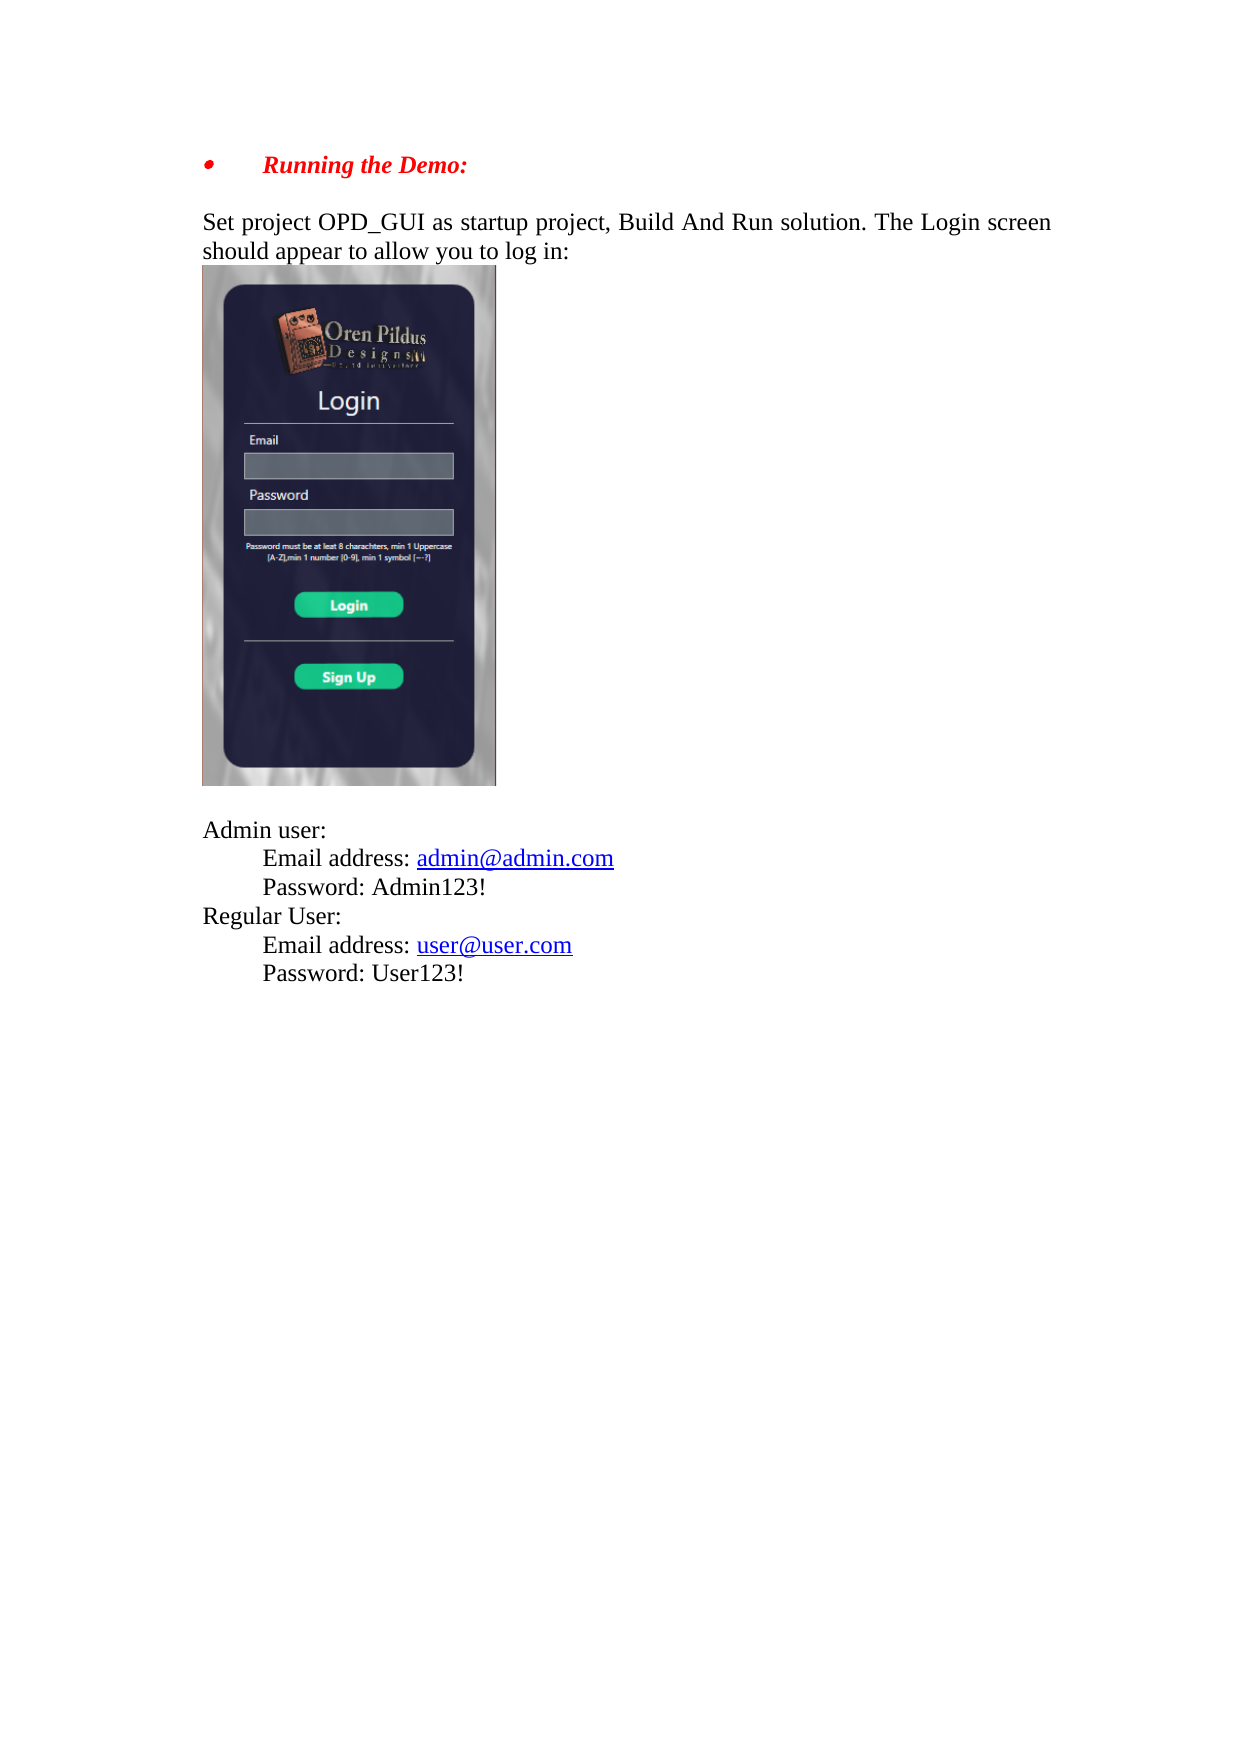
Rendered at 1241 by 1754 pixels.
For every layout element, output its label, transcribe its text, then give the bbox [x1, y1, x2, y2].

list Admin user: [202, 815, 1053, 843]
picture [202, 265, 497, 786]
list Password: Admin123! [202, 872, 1053, 901]
list Password: User123! [202, 958, 1053, 987]
list Regular User: [202, 901, 1053, 930]
list Set project OPD_GUI as startup project, Build And Run solution. The Login screen should appear to allow you to log in: [202, 207, 1053, 265]
list Running the Demo: [202, 150, 1053, 179]
list Email address: admin@admin.com [202, 843, 1053, 872]
list Email address: user@user.com [202, 930, 1053, 958]
